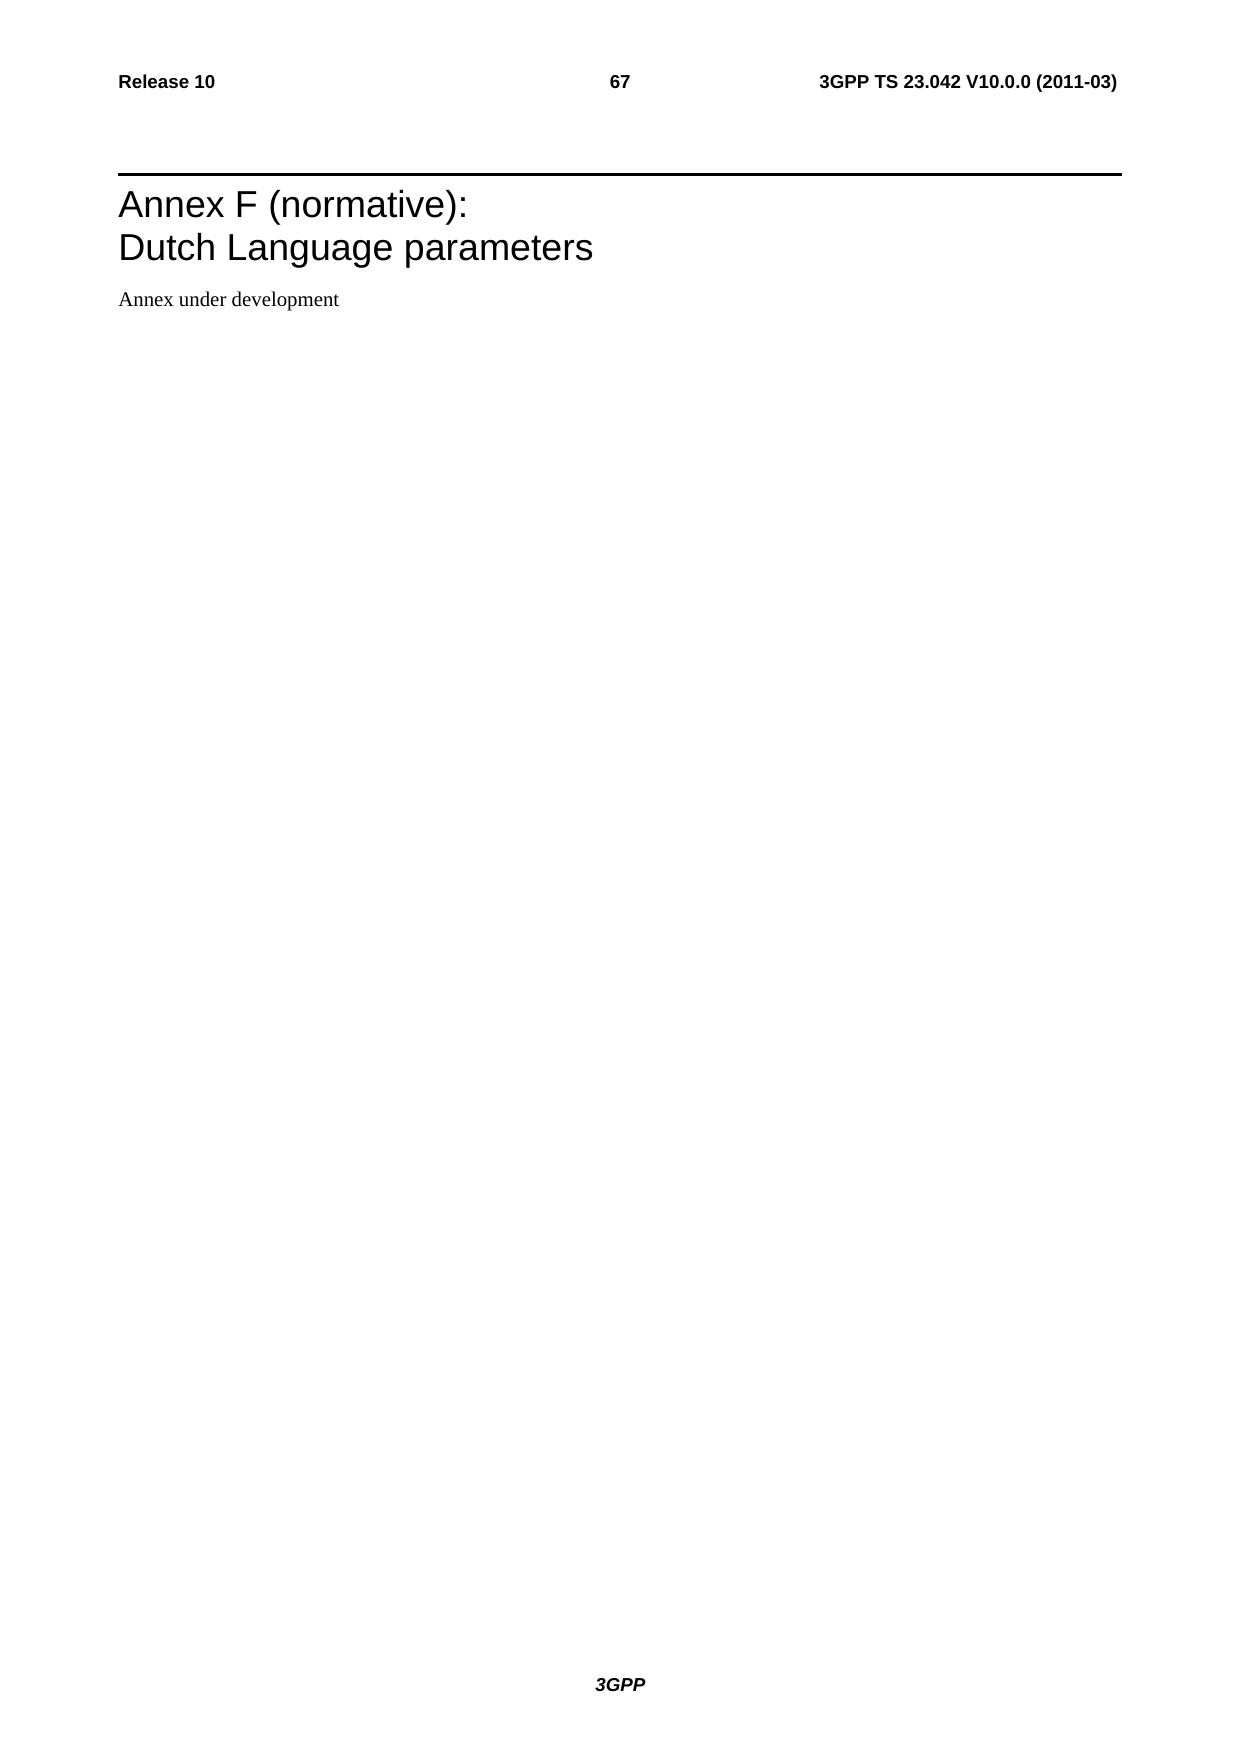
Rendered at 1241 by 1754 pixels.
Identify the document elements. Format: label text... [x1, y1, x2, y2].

subtitle Annex F (normative): Dutch Language parameters [118, 176, 1122, 268]
text Annex under development [118, 287, 1122, 311]
